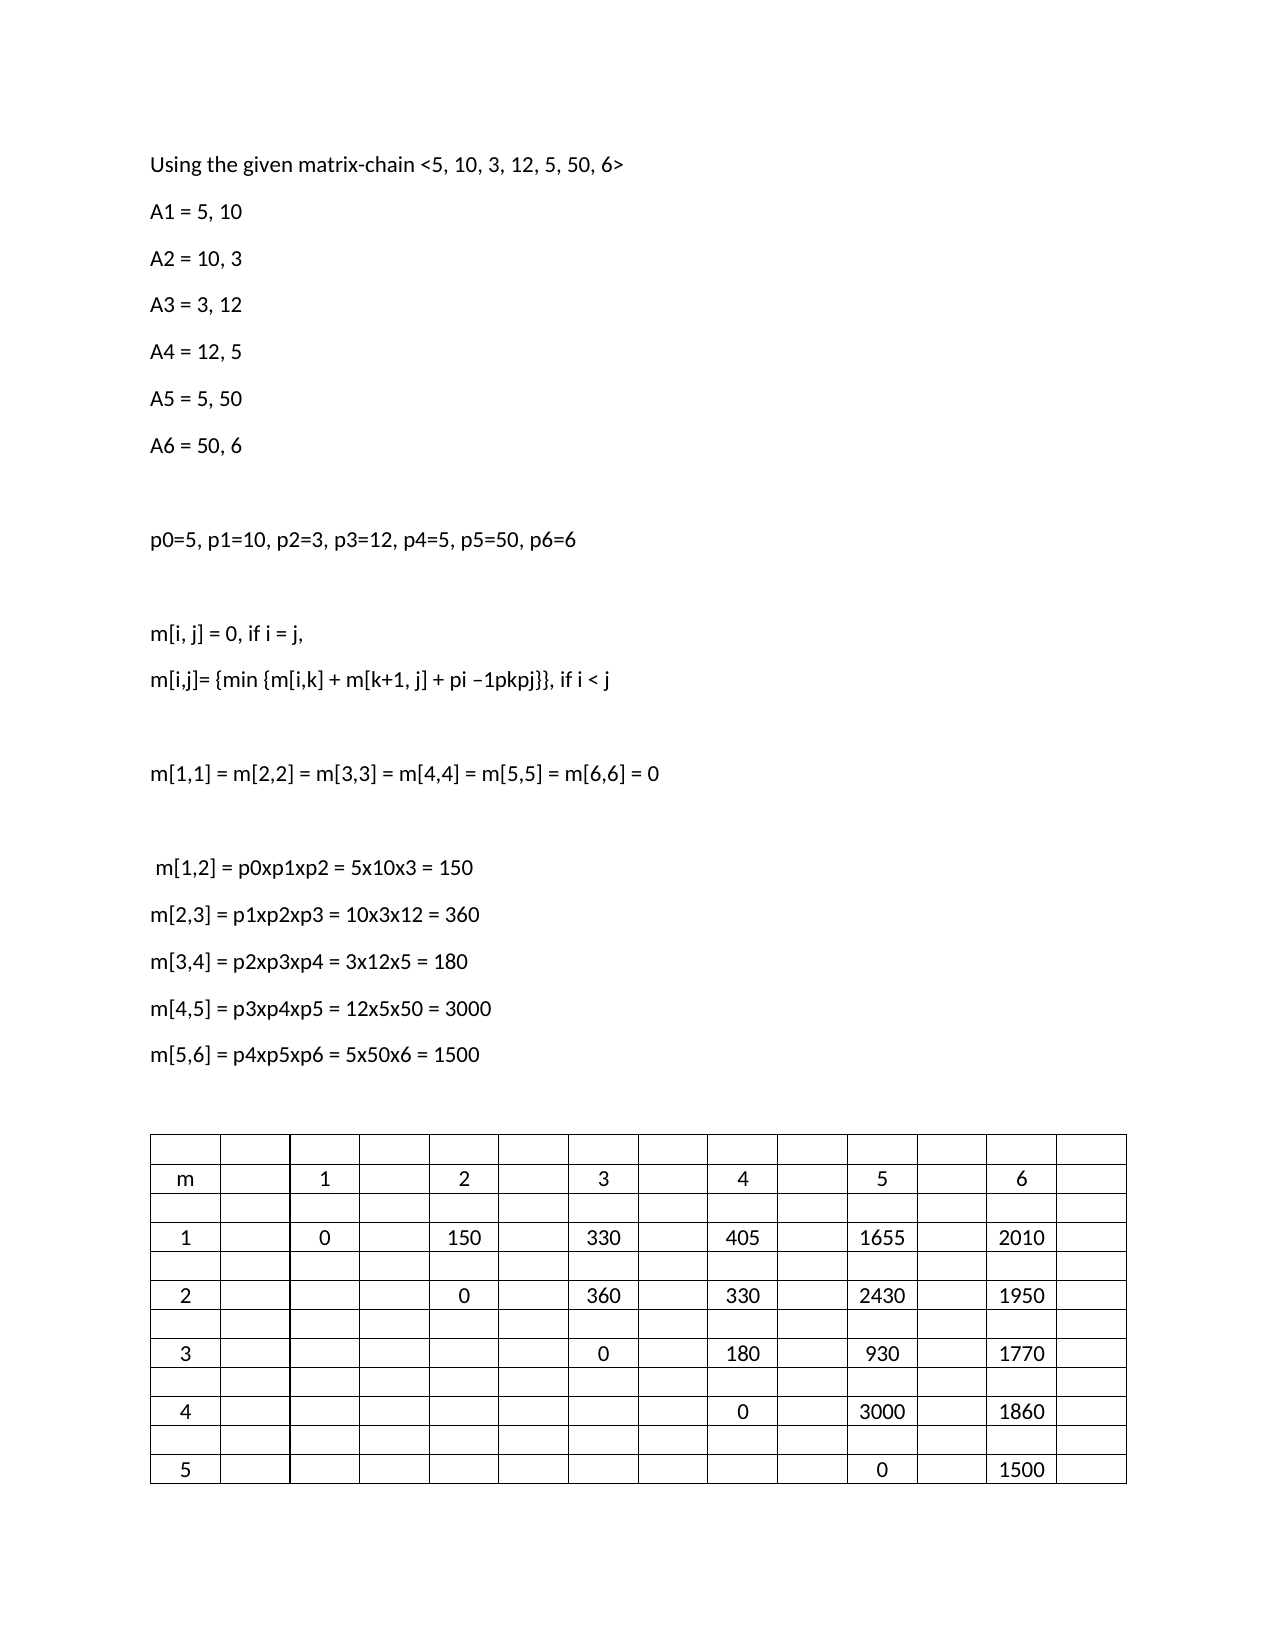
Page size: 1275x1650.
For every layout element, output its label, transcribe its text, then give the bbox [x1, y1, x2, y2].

table_cell 0 [708, 1397, 777, 1425]
table_cell [499, 1426, 568, 1454]
table_cell [360, 1194, 429, 1222]
table_cell [848, 1310, 917, 1338]
text A5 = 5, 50 [150, 384, 1125, 412]
table_header [499, 1135, 568, 1163]
text A2 = 10, 3 [150, 244, 1125, 272]
table_cell [291, 1339, 359, 1367]
table_cell [639, 1223, 707, 1251]
table_cell [778, 1426, 847, 1454]
table_cell 1860 [987, 1397, 1056, 1425]
table_cell [360, 1426, 429, 1454]
table_cell [708, 1455, 777, 1483]
table_cell 6 [987, 1165, 1056, 1192]
table_cell [291, 1281, 359, 1309]
table_cell [499, 1397, 568, 1425]
text A1 = 5, 10 [150, 197, 1125, 225]
table_cell [918, 1281, 986, 1309]
text A6 = 50, 6 [150, 431, 1125, 459]
table_cell [778, 1194, 847, 1222]
table_cell [499, 1368, 568, 1396]
table_cell [639, 1455, 707, 1483]
table_cell [1057, 1223, 1126, 1251]
table_cell 4 [708, 1165, 777, 1192]
table_cell [430, 1397, 498, 1425]
table_cell [848, 1252, 917, 1280]
table_cell 0 [848, 1455, 917, 1483]
table_cell [430, 1426, 498, 1454]
table_cell [639, 1339, 707, 1367]
table_cell [918, 1223, 986, 1251]
table_cell [291, 1455, 359, 1483]
text m[1,2] = p0xp1xp2 = 5x10x3 = 150 [150, 853, 1125, 881]
table_cell [1057, 1252, 1126, 1280]
table_cell [778, 1223, 847, 1251]
table_cell [987, 1368, 1056, 1396]
table_cell 2 [151, 1281, 220, 1309]
table_header [291, 1135, 359, 1163]
table_cell [708, 1194, 777, 1222]
table_cell [221, 1281, 289, 1309]
table_cell 0 [430, 1281, 498, 1309]
table_header [1057, 1135, 1126, 1163]
table_cell [430, 1252, 498, 1280]
table_cell [987, 1252, 1056, 1280]
table_cell [918, 1194, 986, 1222]
table_cell 5 [151, 1455, 220, 1483]
table_cell 405 [708, 1223, 777, 1251]
table_cell [499, 1281, 568, 1309]
table_cell [639, 1368, 707, 1396]
table_cell [918, 1455, 986, 1483]
table_cell [708, 1310, 777, 1338]
table_cell [639, 1310, 707, 1338]
table_cell [918, 1310, 986, 1338]
text p0=5, p1=10, p2=3, p3=12, p4=5, p5=50, p6=6 [150, 525, 1125, 553]
table_cell [291, 1194, 359, 1222]
table_cell [778, 1281, 847, 1309]
table_cell [221, 1455, 289, 1483]
table_cell [778, 1165, 847, 1192]
table_cell 1 [151, 1223, 220, 1251]
table_cell [987, 1310, 1056, 1338]
table_cell [639, 1426, 707, 1454]
text A3 = 3, 12 [150, 291, 1125, 319]
table_cell [430, 1455, 498, 1483]
table_cell [639, 1165, 707, 1192]
text Using the given matrix-chain <5, 10, 3, 12, 5, 50, 6> [150, 150, 1125, 178]
table_cell 5 [848, 1165, 917, 1192]
table_cell [151, 1310, 220, 1338]
table_cell [360, 1281, 429, 1309]
table_cell 3 [569, 1165, 638, 1192]
table_cell [639, 1194, 707, 1222]
table_cell [708, 1368, 777, 1396]
table_cell 1 [291, 1165, 359, 1192]
table_cell [639, 1397, 707, 1425]
table_cell [221, 1310, 289, 1338]
table_cell [639, 1281, 707, 1309]
table_cell [918, 1368, 986, 1396]
table_cell 3 [151, 1339, 220, 1367]
table_cell [291, 1252, 359, 1280]
table_cell [1057, 1339, 1126, 1367]
text A4 = 12, 5 [150, 337, 1125, 366]
table_cell [1057, 1310, 1126, 1338]
table_cell [569, 1455, 638, 1483]
table_cell [499, 1455, 568, 1483]
table_cell [499, 1165, 568, 1192]
text m[i, j] = 0, if i = j, [150, 619, 1125, 647]
table_cell [569, 1252, 638, 1280]
table_cell 1770 [987, 1339, 1056, 1367]
table_cell [918, 1252, 986, 1280]
table_cell 150 [430, 1223, 498, 1251]
table_cell 2010 [987, 1223, 1056, 1251]
text m[4,5] = p3xp4xp5 = 12x5x50 = 3000 [150, 994, 1125, 1022]
text m[i,j]= {min {m[i,k] + m[k+1, j] + pi –1pkpj}}, if i < j [150, 666, 1125, 694]
table_header [221, 1135, 289, 1163]
table_cell [221, 1339, 289, 1367]
table_cell [1057, 1165, 1126, 1192]
table_cell [499, 1252, 568, 1280]
table_cell [360, 1397, 429, 1425]
table_cell [1057, 1426, 1126, 1454]
table_cell [430, 1310, 498, 1338]
table_header [569, 1135, 638, 1163]
table_cell [291, 1310, 359, 1338]
table_cell [1057, 1455, 1126, 1483]
table_cell [499, 1223, 568, 1251]
table_cell 2 [430, 1165, 498, 1192]
table_cell [918, 1339, 986, 1367]
table_cell [221, 1397, 289, 1425]
table_header [778, 1135, 847, 1163]
table_header [708, 1135, 777, 1163]
table_cell [291, 1426, 359, 1454]
table_cell [778, 1252, 847, 1280]
table_cell 1655 [848, 1223, 917, 1251]
table_cell [569, 1426, 638, 1454]
table_cell [151, 1426, 220, 1454]
table_cell [569, 1368, 638, 1396]
table_cell [778, 1339, 847, 1367]
table_cell [639, 1252, 707, 1280]
table_cell 4 [151, 1397, 220, 1425]
table_cell [1057, 1281, 1126, 1309]
table_cell [221, 1194, 289, 1222]
table_cell 1500 [987, 1455, 1056, 1483]
table_header [987, 1135, 1056, 1163]
table_cell m [151, 1165, 220, 1192]
table_cell 360 [569, 1281, 638, 1309]
text m[5,6] = p4xp5xp6 = 5x50x6 = 1500 [150, 1041, 1125, 1069]
text m[3,4] = p2xp3xp4 = 3x12x5 = 180 [150, 947, 1125, 975]
table_cell [499, 1339, 568, 1367]
table_cell [918, 1426, 986, 1454]
table_cell [221, 1426, 289, 1454]
table_cell [499, 1194, 568, 1222]
table_cell [848, 1194, 917, 1222]
table_cell [987, 1426, 1056, 1454]
table_cell [918, 1397, 986, 1425]
table_cell [499, 1310, 568, 1338]
table_cell [848, 1368, 917, 1396]
table_cell [918, 1165, 986, 1192]
table_cell 330 [708, 1281, 777, 1309]
table_cell [1057, 1194, 1126, 1222]
table_cell [1057, 1397, 1126, 1425]
table_cell [360, 1252, 429, 1280]
table_cell 0 [291, 1223, 359, 1251]
table_cell [1057, 1368, 1126, 1396]
table_cell [360, 1310, 429, 1338]
table_header [360, 1135, 429, 1163]
table_cell 1950 [987, 1281, 1056, 1309]
table_cell [778, 1368, 847, 1396]
table_cell 330 [569, 1223, 638, 1251]
table_cell [569, 1397, 638, 1425]
table_cell [778, 1310, 847, 1338]
table_cell [360, 1165, 429, 1192]
table_cell [151, 1368, 220, 1396]
table_header [918, 1135, 986, 1163]
table_cell [360, 1339, 429, 1367]
table_cell [778, 1455, 847, 1483]
table_cell 3000 [848, 1397, 917, 1425]
table_cell [708, 1426, 777, 1454]
table_cell [291, 1368, 359, 1396]
table_cell [430, 1368, 498, 1396]
table_cell [291, 1397, 359, 1425]
text m[2,3] = p1xp2xp3 = 10x3x12 = 360 [150, 900, 1125, 928]
table_cell [360, 1455, 429, 1483]
table_cell [987, 1194, 1056, 1222]
table_cell [430, 1194, 498, 1222]
table_cell [708, 1252, 777, 1280]
table_cell 2430 [848, 1281, 917, 1309]
table_header [151, 1135, 220, 1163]
table_cell [221, 1252, 289, 1280]
table_cell 930 [848, 1339, 917, 1367]
table_cell [221, 1368, 289, 1396]
table_header [430, 1135, 498, 1163]
table_cell [151, 1194, 220, 1222]
text m[1,1] = m[2,2] = m[3,3] = m[4,4] = m[5,5] = m[6,6] = 0 [150, 759, 1125, 787]
table_cell [221, 1223, 289, 1251]
table_cell [151, 1252, 220, 1280]
table_cell [569, 1310, 638, 1338]
table_cell [569, 1194, 638, 1222]
table_cell [430, 1339, 498, 1367]
table_cell [360, 1368, 429, 1396]
table_cell [221, 1165, 289, 1192]
table_header [848, 1135, 917, 1163]
table_cell [360, 1223, 429, 1251]
table_cell 0 [569, 1339, 638, 1367]
table_cell [848, 1426, 917, 1454]
table_cell [778, 1397, 847, 1425]
table_header [639, 1135, 707, 1163]
table_cell 180 [708, 1339, 777, 1367]
